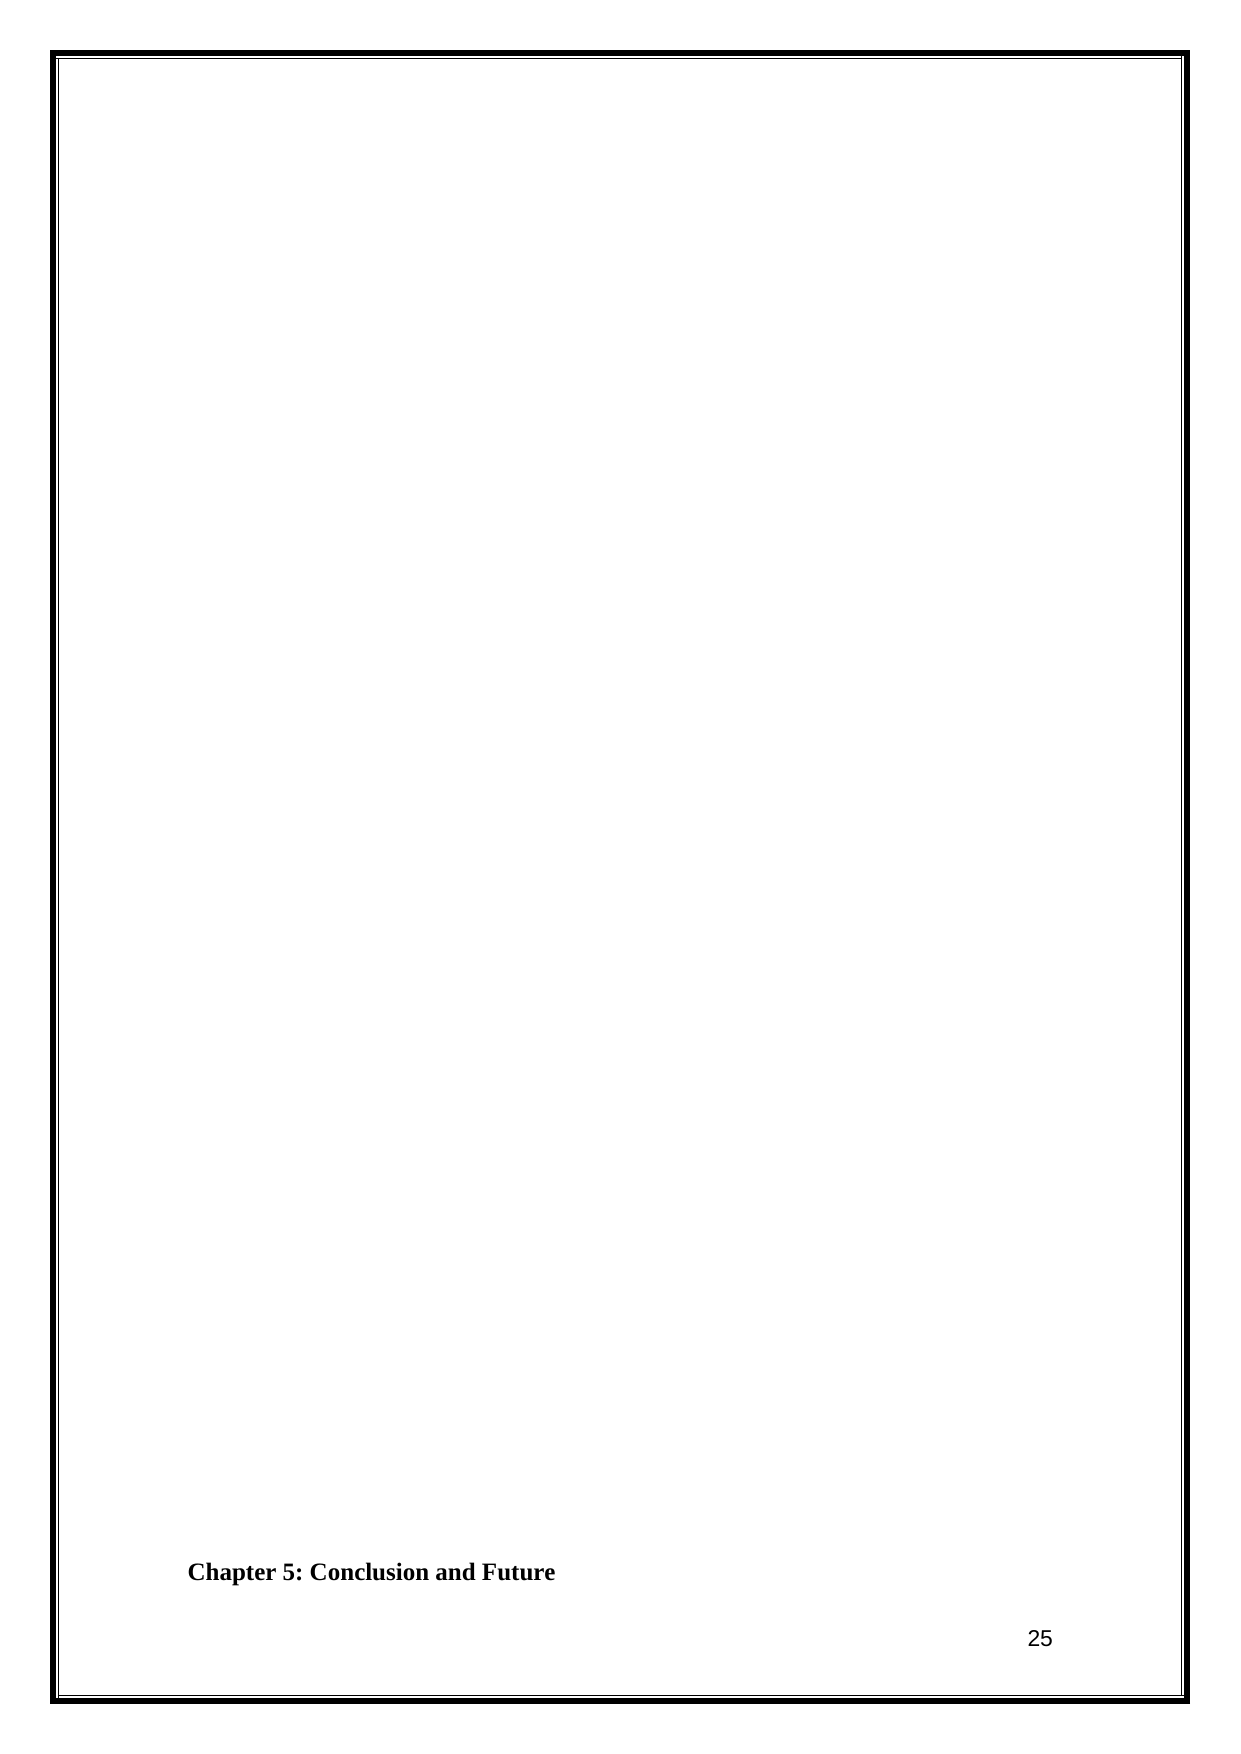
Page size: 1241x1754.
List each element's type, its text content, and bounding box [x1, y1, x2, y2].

text Chapter 5: Conclusion and Future [187, 1557, 1053, 1586]
